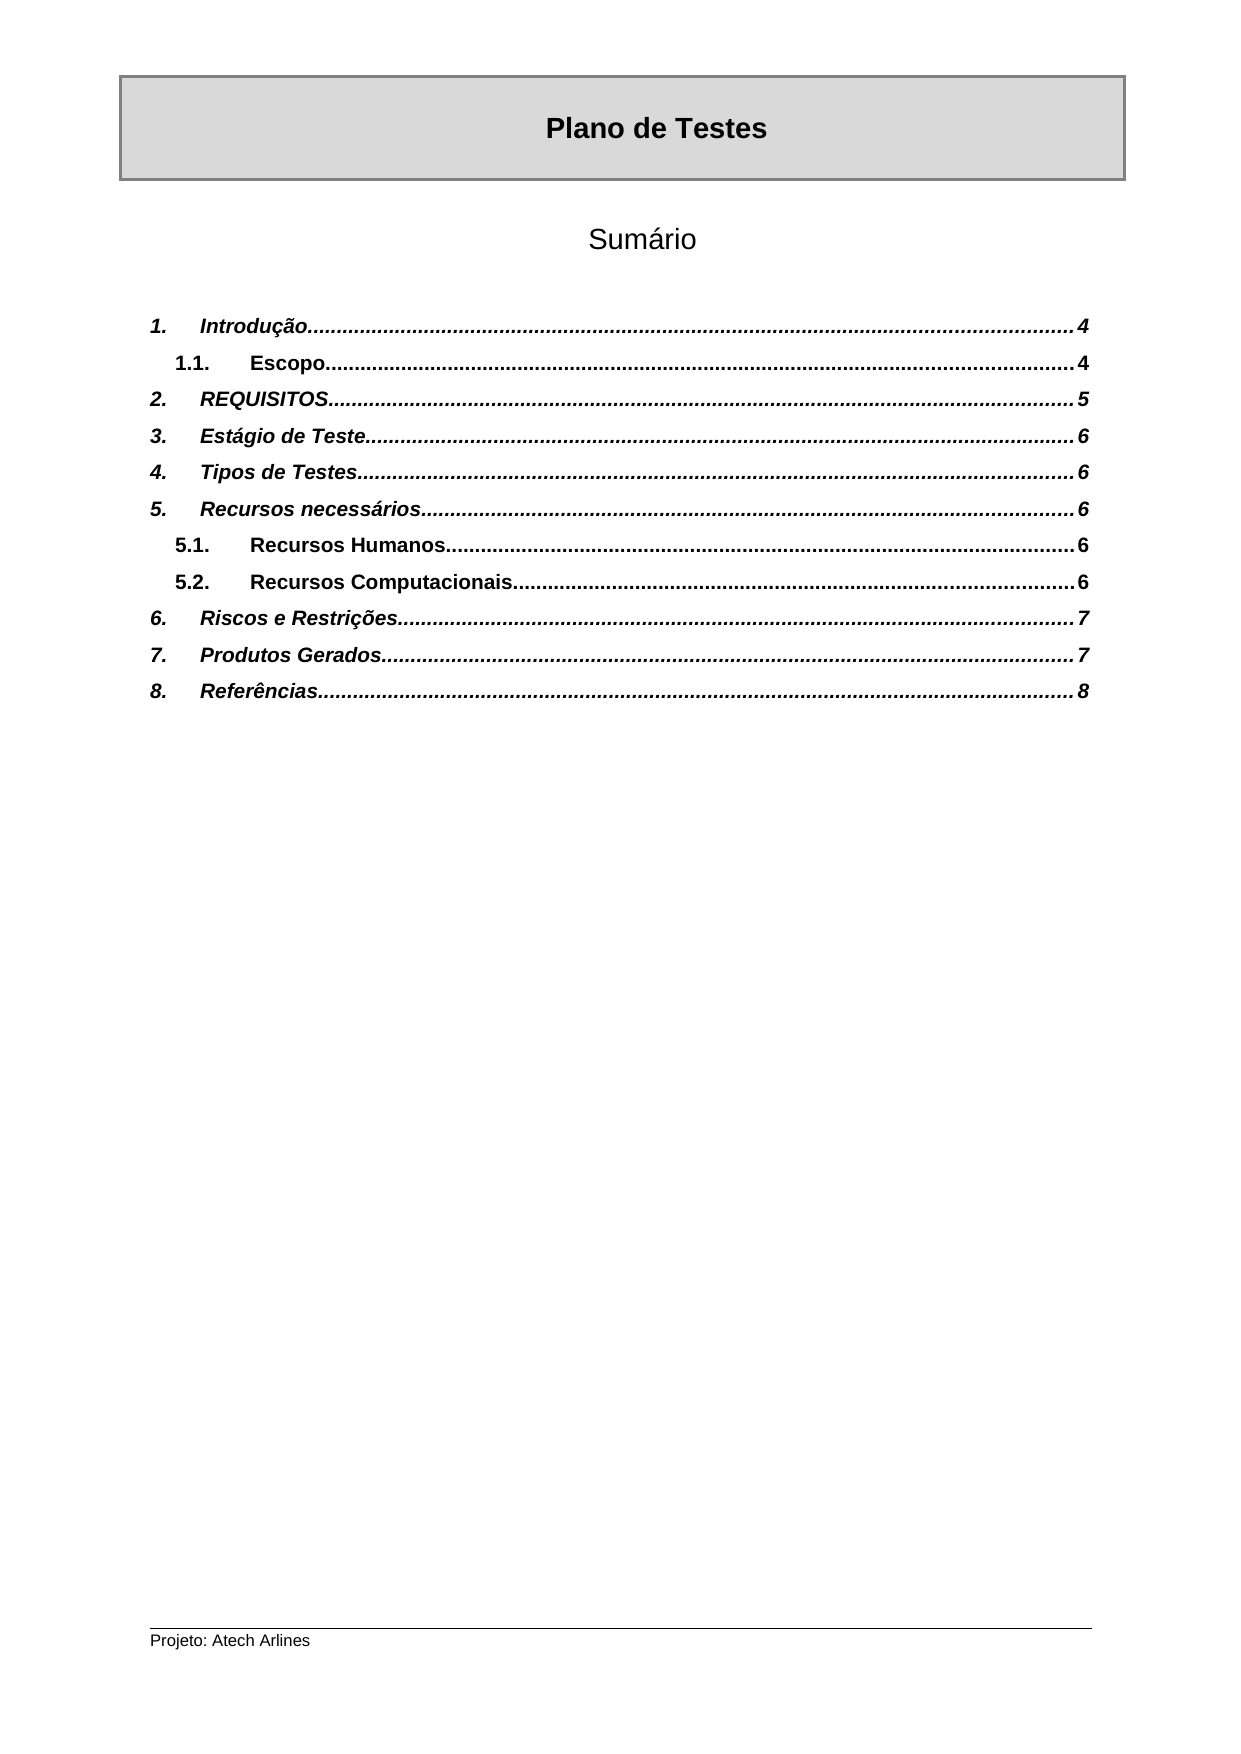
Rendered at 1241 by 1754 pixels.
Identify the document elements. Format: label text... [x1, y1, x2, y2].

text 5.1. Recursos Humanos 6 [175, 533, 1090, 557]
text 3. Estágio de Teste 6 [150, 424, 1090, 448]
text 1. Introdução 4 [150, 314, 1090, 338]
text 4. Tipos de Testes 6 [150, 460, 1090, 484]
text Sumário [150, 222, 1090, 256]
text 2. REQUISITOS 5 [150, 387, 1090, 411]
text 7. Produtos Gerados 7 [150, 642, 1090, 666]
text 5. Recursos necessários 6 [150, 497, 1090, 521]
text 5.2. Recursos Computacionais 6 [175, 569, 1090, 593]
text 8. Referências 8 [150, 679, 1090, 703]
text 1.1. Escopo 4 [175, 351, 1090, 375]
text 6. Riscos e Restrições 7 [150, 606, 1090, 630]
